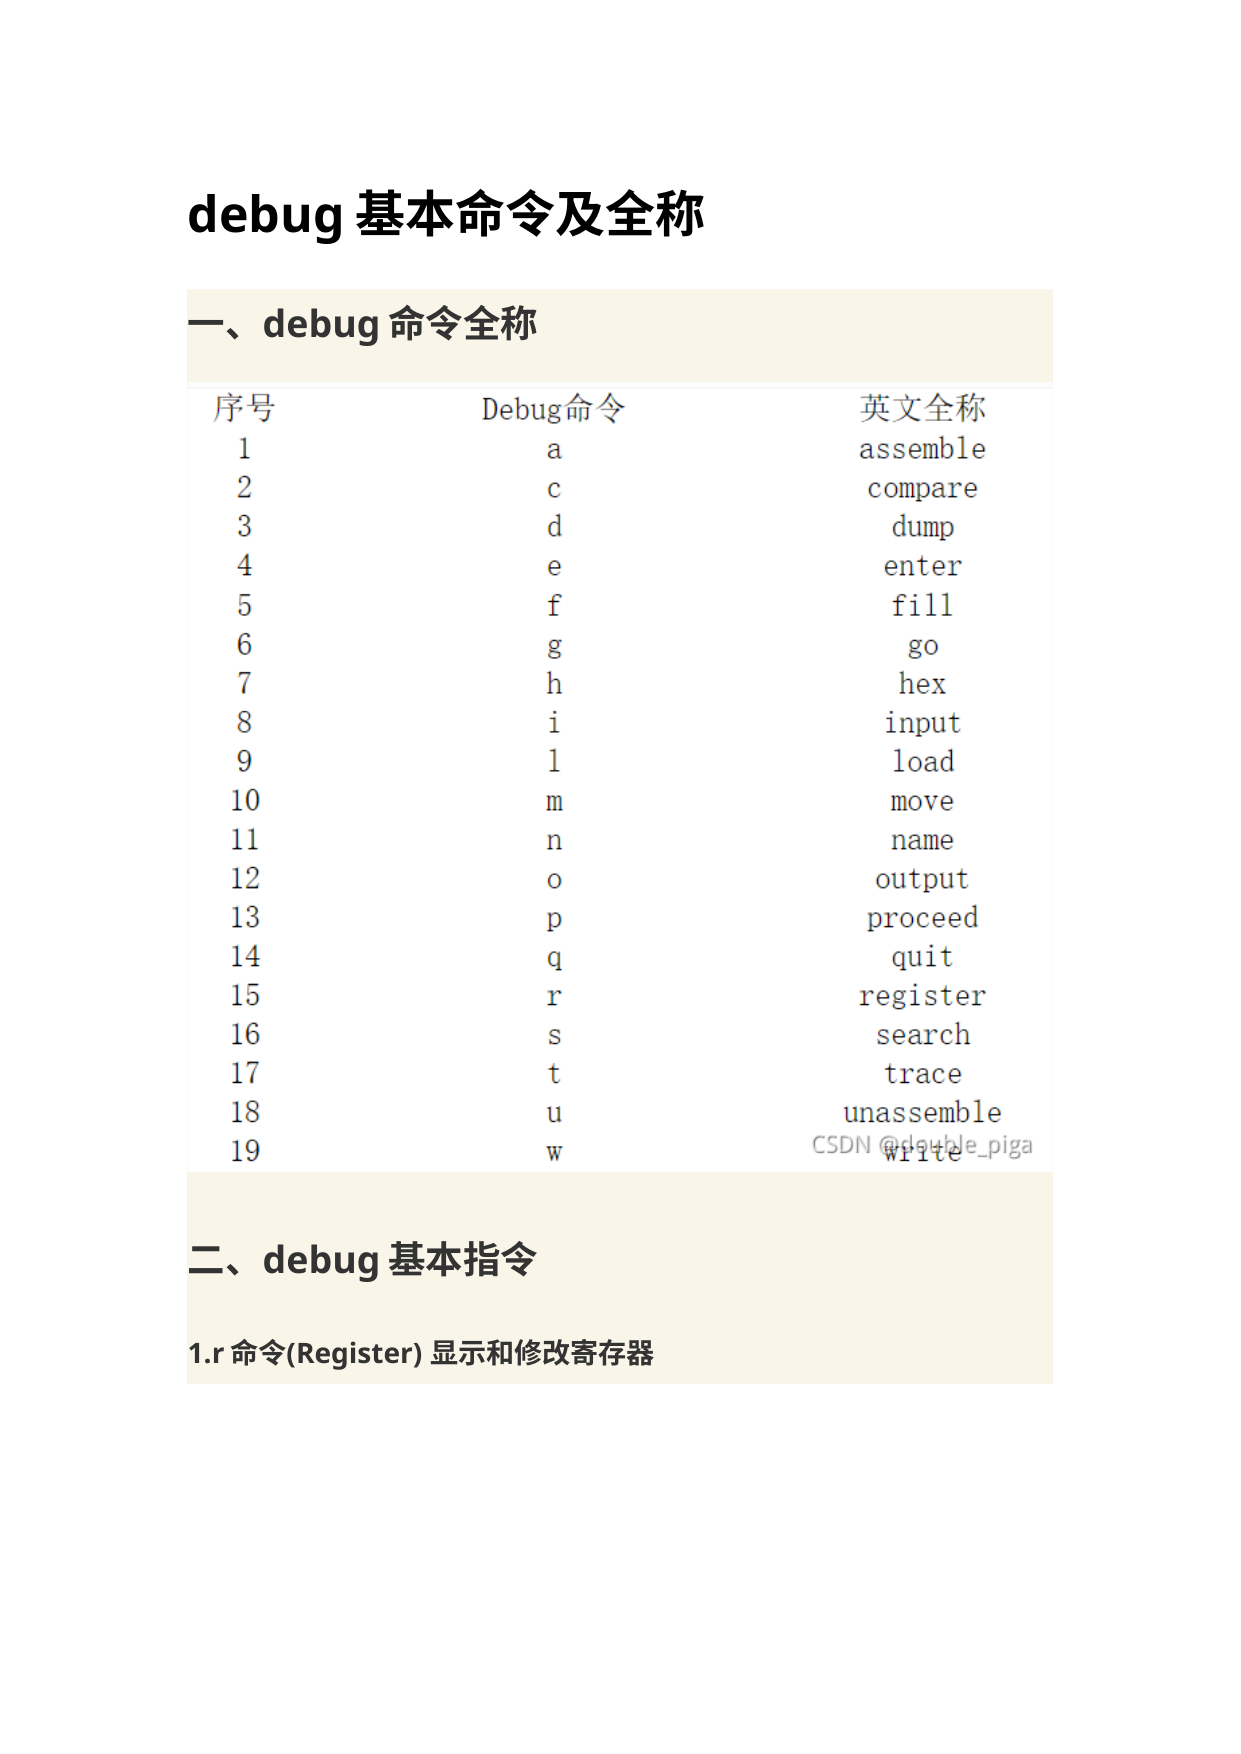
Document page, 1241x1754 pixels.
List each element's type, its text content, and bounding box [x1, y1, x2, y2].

picture [187, 382, 1053, 1172]
text 1.r命令(Register) 显示和修改寄存器 [187, 1319, 1053, 1384]
text debug基本命令及全称 [187, 162, 1053, 259]
text 二、debug基本指令 [187, 1224, 1053, 1289]
text 一、debug命令全称 [187, 289, 1053, 354]
